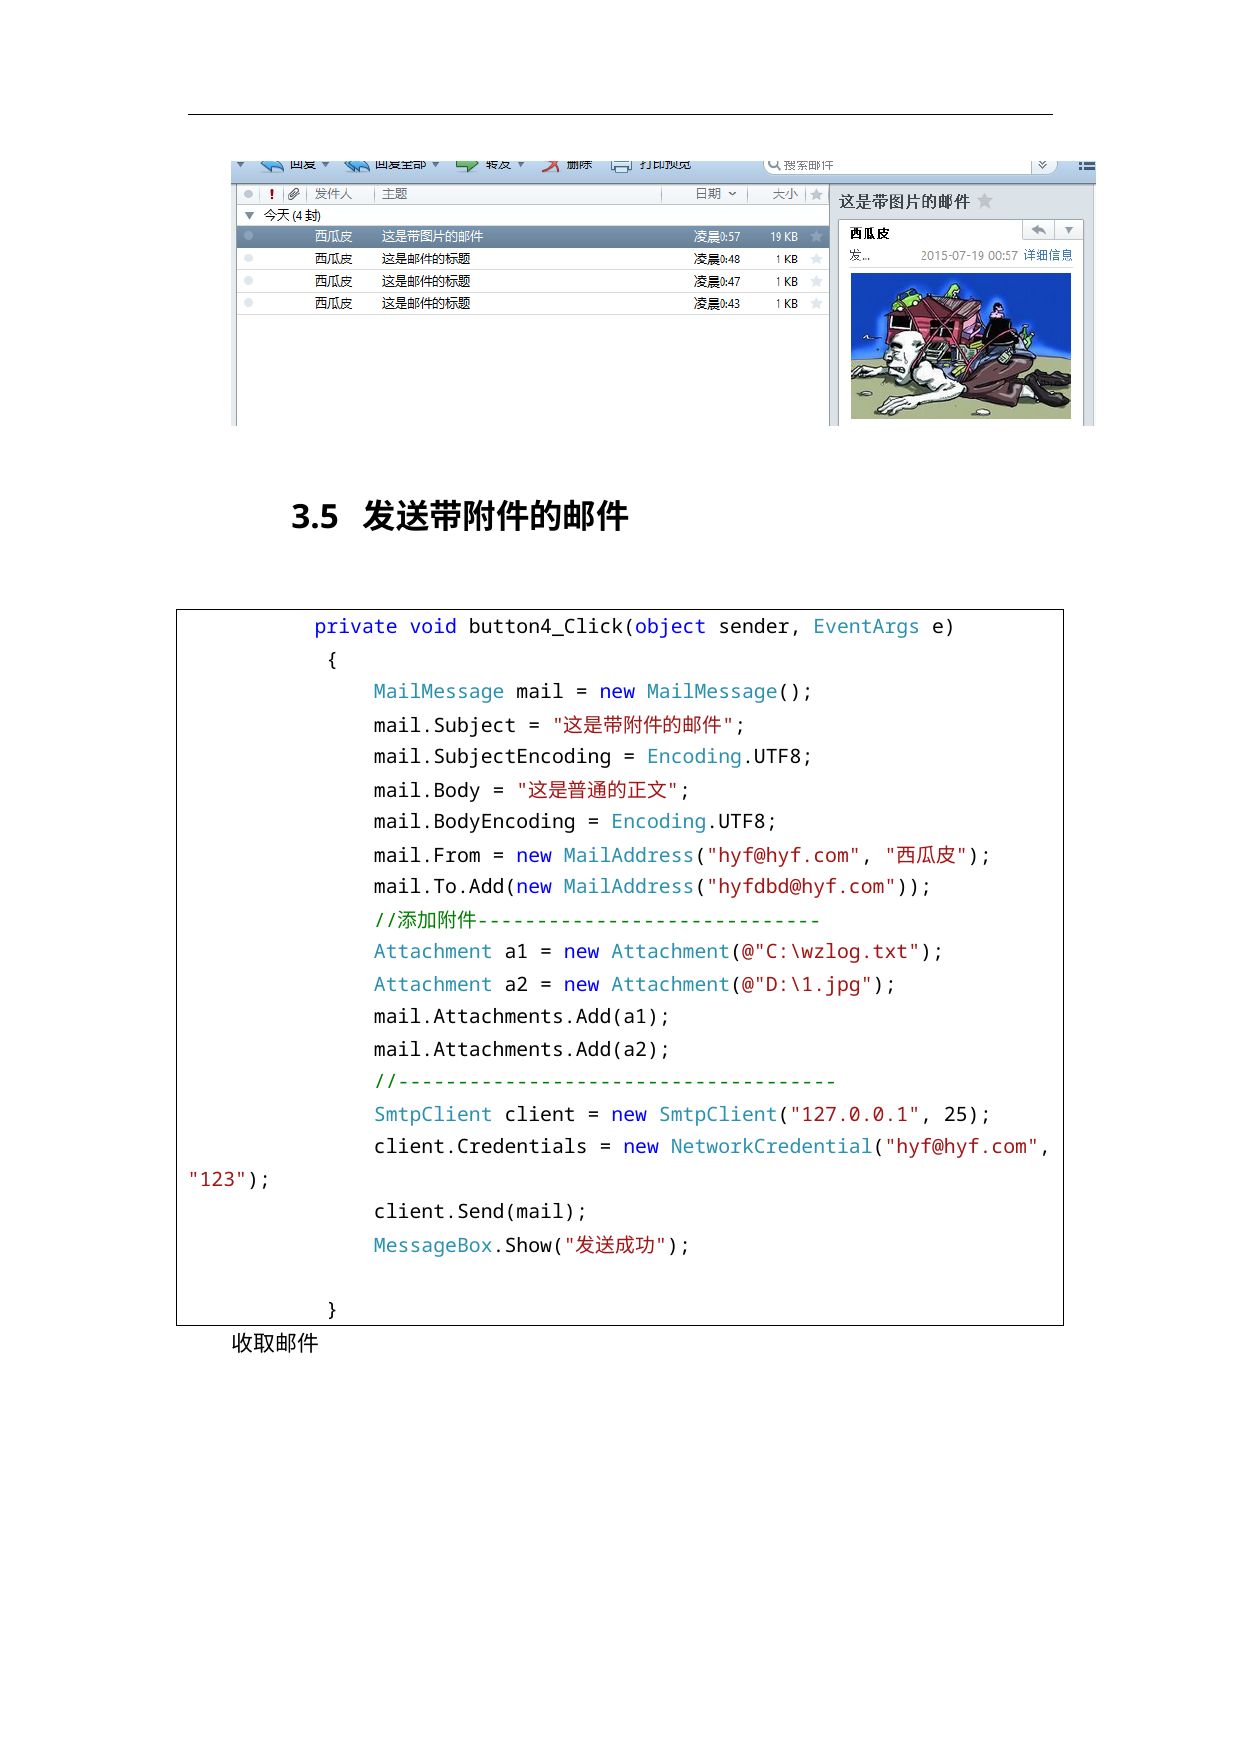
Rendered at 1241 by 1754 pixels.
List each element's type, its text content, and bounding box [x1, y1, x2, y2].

subtitle 发送带附件的邮件 [247, 482, 1053, 547]
picture [231, 161, 1096, 426]
table_header private void button4_Click(object sender, EventArgs e) { MailMessage mail = new MailMessage(); mail.Subject = "这是带附件的邮件"; mail.SubjectEncoding = Encoding.UTF8; mail.Body = "这是普通的正文"; mail.BodyEncoding = Encoding.UTF8; mail.From = new MailAddress("hyf@hyf.com", "西瓜皮"); mail.To.Add(new MailAddress("hyfdbd@hyf.com")); //添加附件----------------------------- Attachment a1 = new Attachment(@"C:\wzlog.txt"); Attachment a2 = new Attachment(@"D:\1.jpg"); mail.Attachments.Add(a1); mail.Attachments.Add(a2); //------------------------------------- SmtpClient client = new SmtpClient("127.0.0.1", 25); client.Credentials = new NetworkCredential("hyf@hyf.com", "123"); client.Send(mail); MessageBox.Show("发送成功"); } [177, 610, 1063, 1325]
text 收取邮件 [187, 1326, 1053, 1358]
